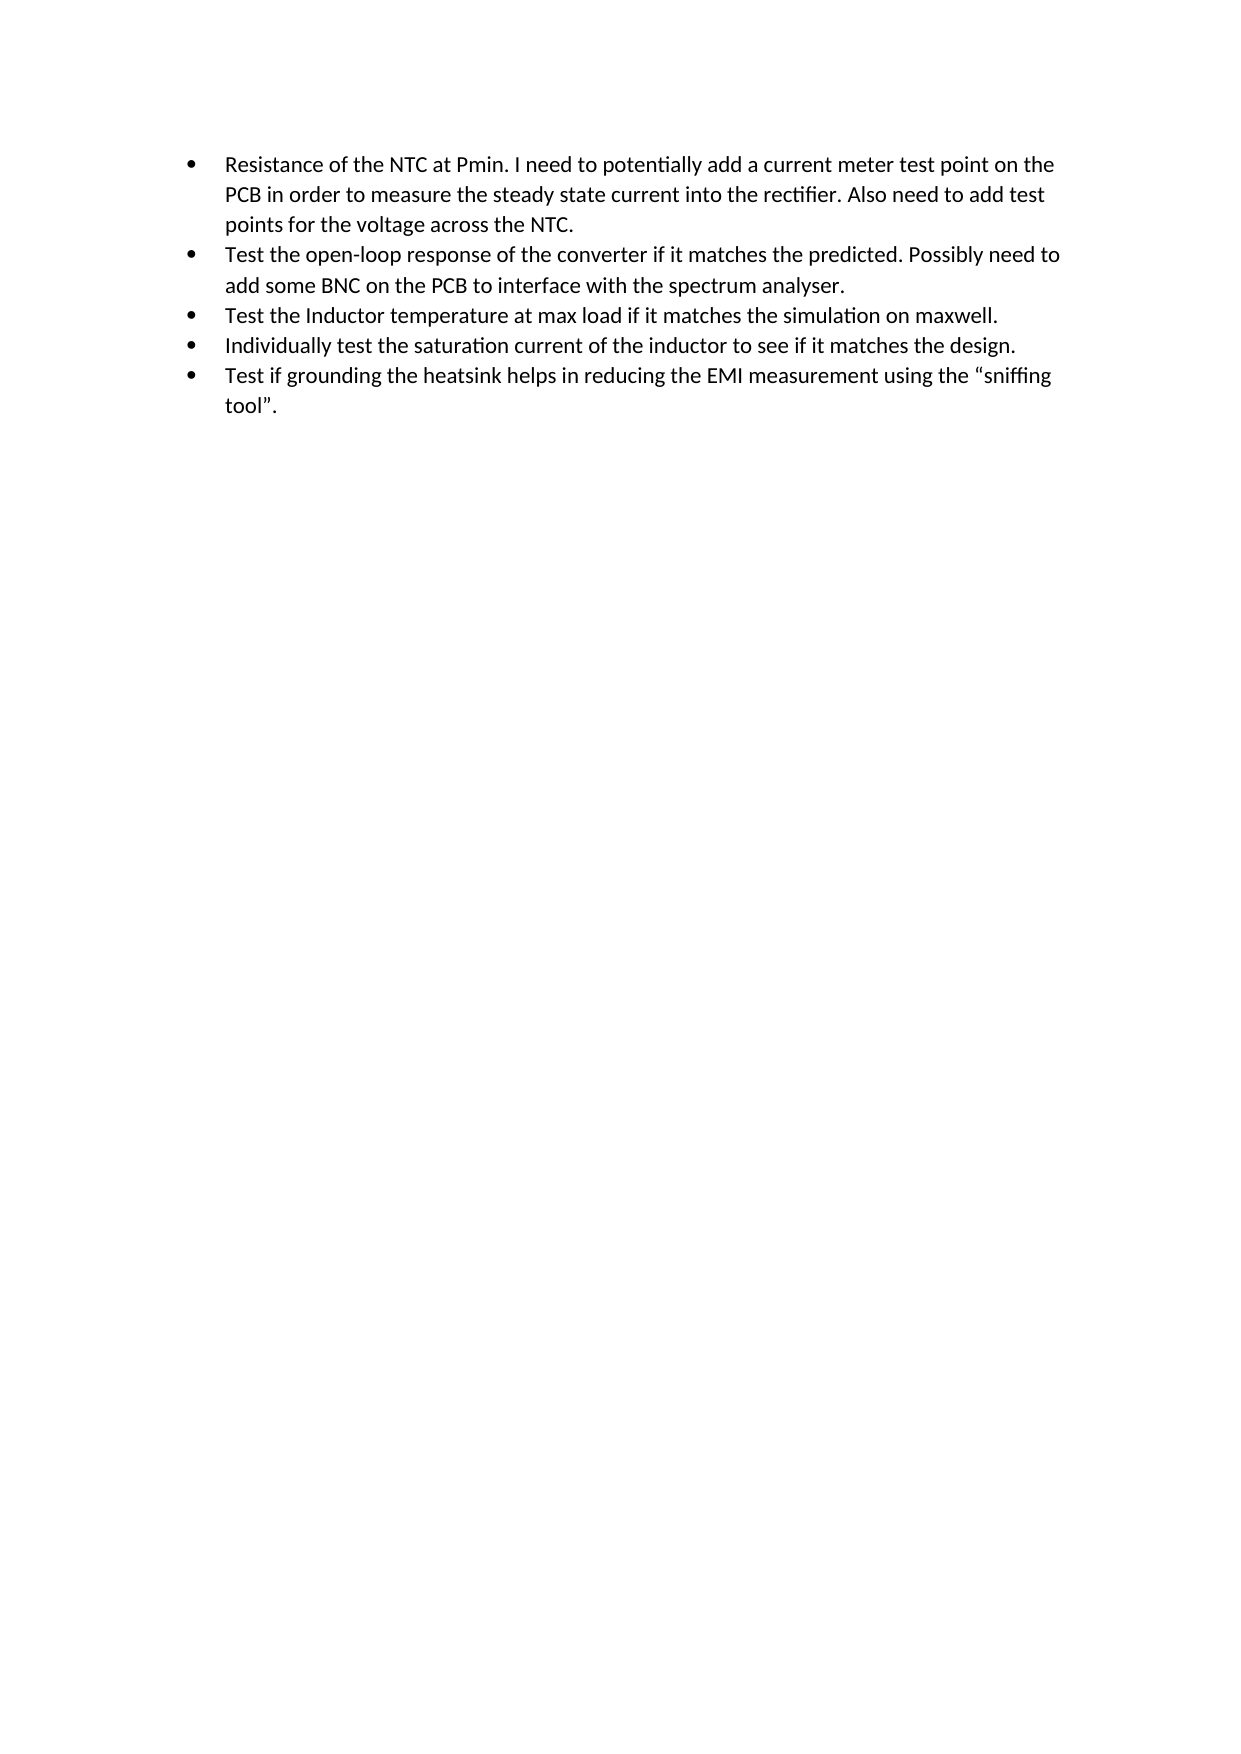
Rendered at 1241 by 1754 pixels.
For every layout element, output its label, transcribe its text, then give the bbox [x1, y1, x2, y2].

list Test if grounding the heatsink helps in reducing the EMI measurement using the “sniffing tool”. [187, 361, 1090, 450]
list Resistance of the NTC at Pmin. I need to potentially add a current meter test point on the PCB in order to measure the steady state current into the rectifier. Also need to add test points for the voltage across the NTC. [187, 150, 1090, 238]
list Test the open-loop response of the converter if it matches the predicted. Possibly need to add some BNC on the PCB to interface with the spectrum analyser. [187, 241, 1090, 299]
list Test the Inductor temperature at max load if it matches the simulation on maxwell. [187, 301, 1090, 329]
list Individually test the saturation current of the inductor to see if it matches the design. [187, 331, 1090, 359]
